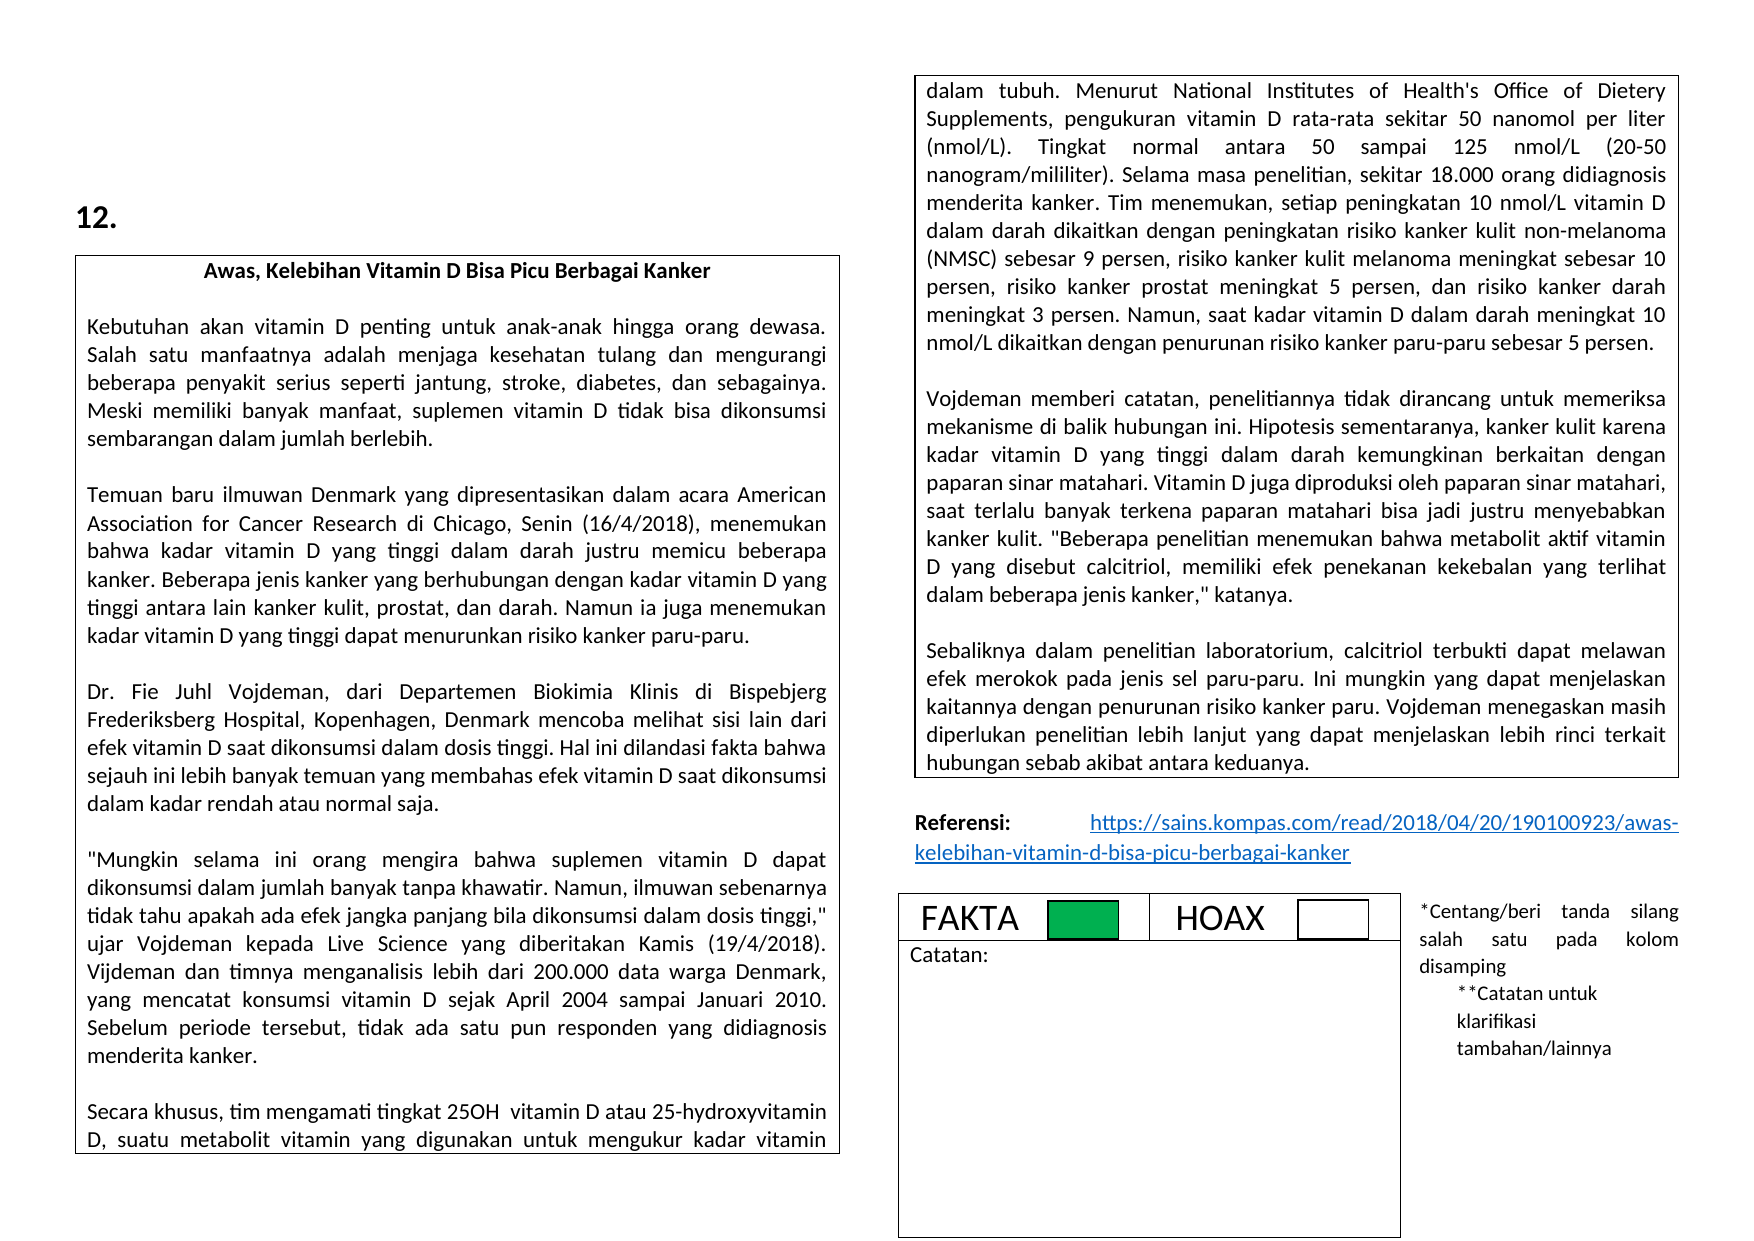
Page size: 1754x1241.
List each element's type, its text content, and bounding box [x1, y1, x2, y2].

table_cell Catatan: [899, 941, 1400, 1237]
table_header Awas, Kelebihan Vitamin D Bisa Picu Berbagai Kanker Kebutuhan akan vitamin D penting untuk anak-anak hingga orang dewasa. Salah satu manfaatnya adalah menjaga kesehatan tulang dan mengurangi beberapa penyakit serius seperti jantung, stroke, diabetes, dan sebagainya. Meski memiliki banyak manfaat, suplemen vitamin D tidak bisa dikonsumsi sembarangan dalam jumlah berlebih. Temuan baru ilmuwan Denmark yang dipresentasikan dalam acara American Association for Cancer Research di Chicago, Senin (16/4/2018), menemukan bahwa kadar vitamin D yang tinggi dalam darah justru memicu beberapa kanker. Beberapa jenis kanker yang berhubungan dengan kadar vitamin D yang tinggi antara lain kanker kulit, prostat, dan darah. Namun ia juga menemukan kadar vitamin D yang tinggi dapat menurunkan risiko kanker paru-paru. Dr. Fie Juhl Vojdeman, dari Departemen Biokimia Klinis di Bispebjerg Frederiksberg Hospital, Kopenhagen, Denmark mencoba melihat sisi lain dari efek vitamin D saat dikonsumsi dalam dosis tinggi. Hal ini dilandasi fakta bahwa sejauh ini lebih banyak temuan yang membahas efek vitamin D saat dikonsumsi dalam kadar rendah atau normal saja. "Mungkin selama ini orang mengira bahwa suplemen vitamin D dapat dikonsumsi dalam jumlah banyak tanpa khawatir. Namun, ilmuwan sebenarnya tidak tahu apakah ada efek jangka panjang bila dikonsumsi dalam dosis tinggi," ujar Vojdeman kepada Live Science yang diberitakan Kamis (19/4/2018). Vijdeman dan timnya menganalisis lebih dari 200.000 data warga Denmark, yang mencatat konsumsi vitamin D sejak April 2004 sampai Januari 2010. Sebelum periode tersebut, tidak ada satu pun responden yang didiagnosis menderita kanker. Secara khusus, tim mengamati tingkat 25OH vitamin D atau 25-hydroxyvitamin D, suatu metabolit vitamin yang digunakan untuk mengukur kadar vitamin dalam tubuh. Menurut National Institutes of Health's Office of Dietery Supplements, pengukuran vitamin D rata-rata sekitar 50 nanomol per liter (nmol/L). Tingkat normal antara 50 sampai 125 nmol/L (20-50 nanogram/mililiter). Selama masa penelitian, sekitar 18.000 orang didiagnosis menderita kanker. Tim menemukan, setiap peningkatan 10 nmol/L vitamin D dalam darah dikaitkan dengan peningkatan risiko kanker kulit non-melanoma (NMSC) sebesar 9 persen, risiko kanker kulit melanoma meningkat sebesar 10 persen, risiko kanker prostat meningkat 5 persen, dan risiko kanker darah meningkat 3 persen. Namun, saat kadar vitamin D dalam darah meningkat 10 nmol/L dikaitkan dengan penurunan risiko kanker paru-paru sebesar 5 persen. Vojdeman memberi catatan, penelitiannya tidak dirancang untuk memeriksa mekanisme di balik hubungan ini. Hipotesis sementaranya, kanker kulit karena kadar vitamin D yang tinggi dalam darah kemungkinan berkaitan dengan paparan sinar matahari. Vitamin D juga diproduksi oleh paparan sinar matahari, saat terlalu banyak terkena paparan matahari bisa jadi justru menyebabkan kanker kulit. "Beberapa penelitian menemukan bahwa metabolit aktif vitamin D yang disebut calcitriol, memiliki efek penekanan kekebalan yang terlihat dalam beberapa jenis kanker," katanya. Sebaliknya dalam penelitian laboratorium, calcitriol terbukti dapat melawan efek merokok pada jenis sel paru-paru. Ini mungkin yang dapat menjelaskan kaitannya dengan penurunan risiko kanker paru. Vojdeman menegaskan masih diperlukan penelitian lebih lanjut yang dapat menjelaskan lebih rinci terkait hubungan sebab akibat antara keduanya. [916, 76, 1678, 777]
table_header HOAX [1150, 894, 1400, 939]
table_header FAKTA [899, 894, 1149, 939]
list **Catatan untuk klarifikasi tambahan/lainnya [1401, 981, 1679, 1061]
text *Centang/beri tanda silang salah satu pada kolom disamping [1401, 898, 1679, 979]
table_header Awas, Kelebihan Vitamin D Bisa Picu Berbagai Kanker Kebutuhan akan vitamin D penting untuk anak-anak hingga orang dewasa. Salah satu manfaatnya adalah menjaga kesehatan tulang dan mengurangi beberapa penyakit serius seperti jantung, stroke, diabetes, dan sebagainya. Meski memiliki banyak manfaat, suplemen vitamin D tidak bisa dikonsumsi sembarangan dalam jumlah berlebih. Temuan baru ilmuwan Denmark yang dipresentasikan dalam acara American Association for Cancer Research di Chicago, Senin (16/4/2018), menemukan bahwa kadar vitamin D yang tinggi dalam darah justru memicu beberapa kanker. Beberapa jenis kanker yang berhubungan dengan kadar vitamin D yang tinggi antara lain kanker kulit, prostat, dan darah. Namun ia juga menemukan kadar vitamin D yang tinggi dapat menurunkan risiko kanker paru-paru. Dr. Fie Juhl Vojdeman, dari Departemen Biokimia Klinis di Bispebjerg Frederiksberg Hospital, Kopenhagen, Denmark mencoba melihat sisi lain dari efek vitamin D saat dikonsumsi dalam dosis tinggi. Hal ini dilandasi fakta bahwa sejauh ini lebih banyak temuan yang membahas efek vitamin D saat dikonsumsi dalam kadar rendah atau normal saja. "Mungkin selama ini orang mengira bahwa suplemen vitamin D dapat dikonsumsi dalam jumlah banyak tanpa khawatir. Namun, ilmuwan sebenarnya tidak tahu apakah ada efek jangka panjang bila dikonsumsi dalam dosis tinggi," ujar Vojdeman kepada Live Science yang diberitakan Kamis (19/4/2018). Vijdeman dan timnya menganalisis lebih dari 200.000 data warga Denmark, yang mencatat konsumsi vitamin D sejak April 2004 sampai Januari 2010. Sebelum periode tersebut, tidak ada satu pun responden yang didiagnosis menderita kanker. Secara khusus, tim mengamati tingkat 25OH vitamin D atau 25-hydroxyvitamin D, suatu metabolit vitamin yang digunakan untuk mengukur kadar vitamin dalam tubuh. Menurut National Institutes of Health's Office of Dietery Supplements, pengukuran vitamin D rata-rata sekitar 50 nanomol per liter (nmol/L). Tingkat normal antara 50 sampai 125 nmol/L (20-50 nanogram/mililiter). Selama masa penelitian, sekitar 18.000 orang didiagnosis menderita kanker. Tim menemukan, setiap peningkatan 10 nmol/L vitamin D dalam darah dikaitkan dengan peningkatan risiko kanker kulit non-melanoma (NMSC) sebesar 9 persen, risiko kanker kulit melanoma meningkat sebesar 10 persen, risiko kanker prostat meningkat 5 persen, dan risiko kanker darah meningkat 3 persen. Namun, saat kadar vitamin D dalam darah meningkat 10 nmol/L dikaitkan dengan penurunan risiko kanker paru-paru sebesar 5 persen. Vojdeman memberi catatan, penelitiannya tidak dirancang untuk memeriksa mekanisme di balik hubungan ini. Hipotesis sementaranya, kanker kulit karena kadar vitamin D yang tinggi dalam darah kemungkinan berkaitan dengan paparan sinar matahari. Vitamin D juga diproduksi oleh paparan sinar matahari, saat terlalu banyak terkena paparan matahari bisa jadi justru menyebabkan kanker kulit. "Beberapa penelitian menemukan bahwa metabolit aktif vitamin D yang disebut calcitriol, memiliki efek penekanan kekebalan yang terlihat dalam beberapa jenis kanker," katanya. Sebaliknya dalam penelitian laboratorium, calcitriol terbukti dapat melawan efek merokok pada jenis sel paru-paru. Ini mungkin yang dapat menjelaskan kaitannya dengan penurunan risiko kanker paru. Vojdeman menegaskan masih diperlukan penelitian lebih lanjut yang dapat menjelaskan lebih rinci terkait hubungan sebab akibat antara keduanya. [76, 256, 839, 1153]
text Referensi: https://sains.kompas.com/read/2018/04/20/190100923/awas-kelebihan-vitamin-d-bisa-picu-berbagai-kanker [914, 808, 1679, 866]
